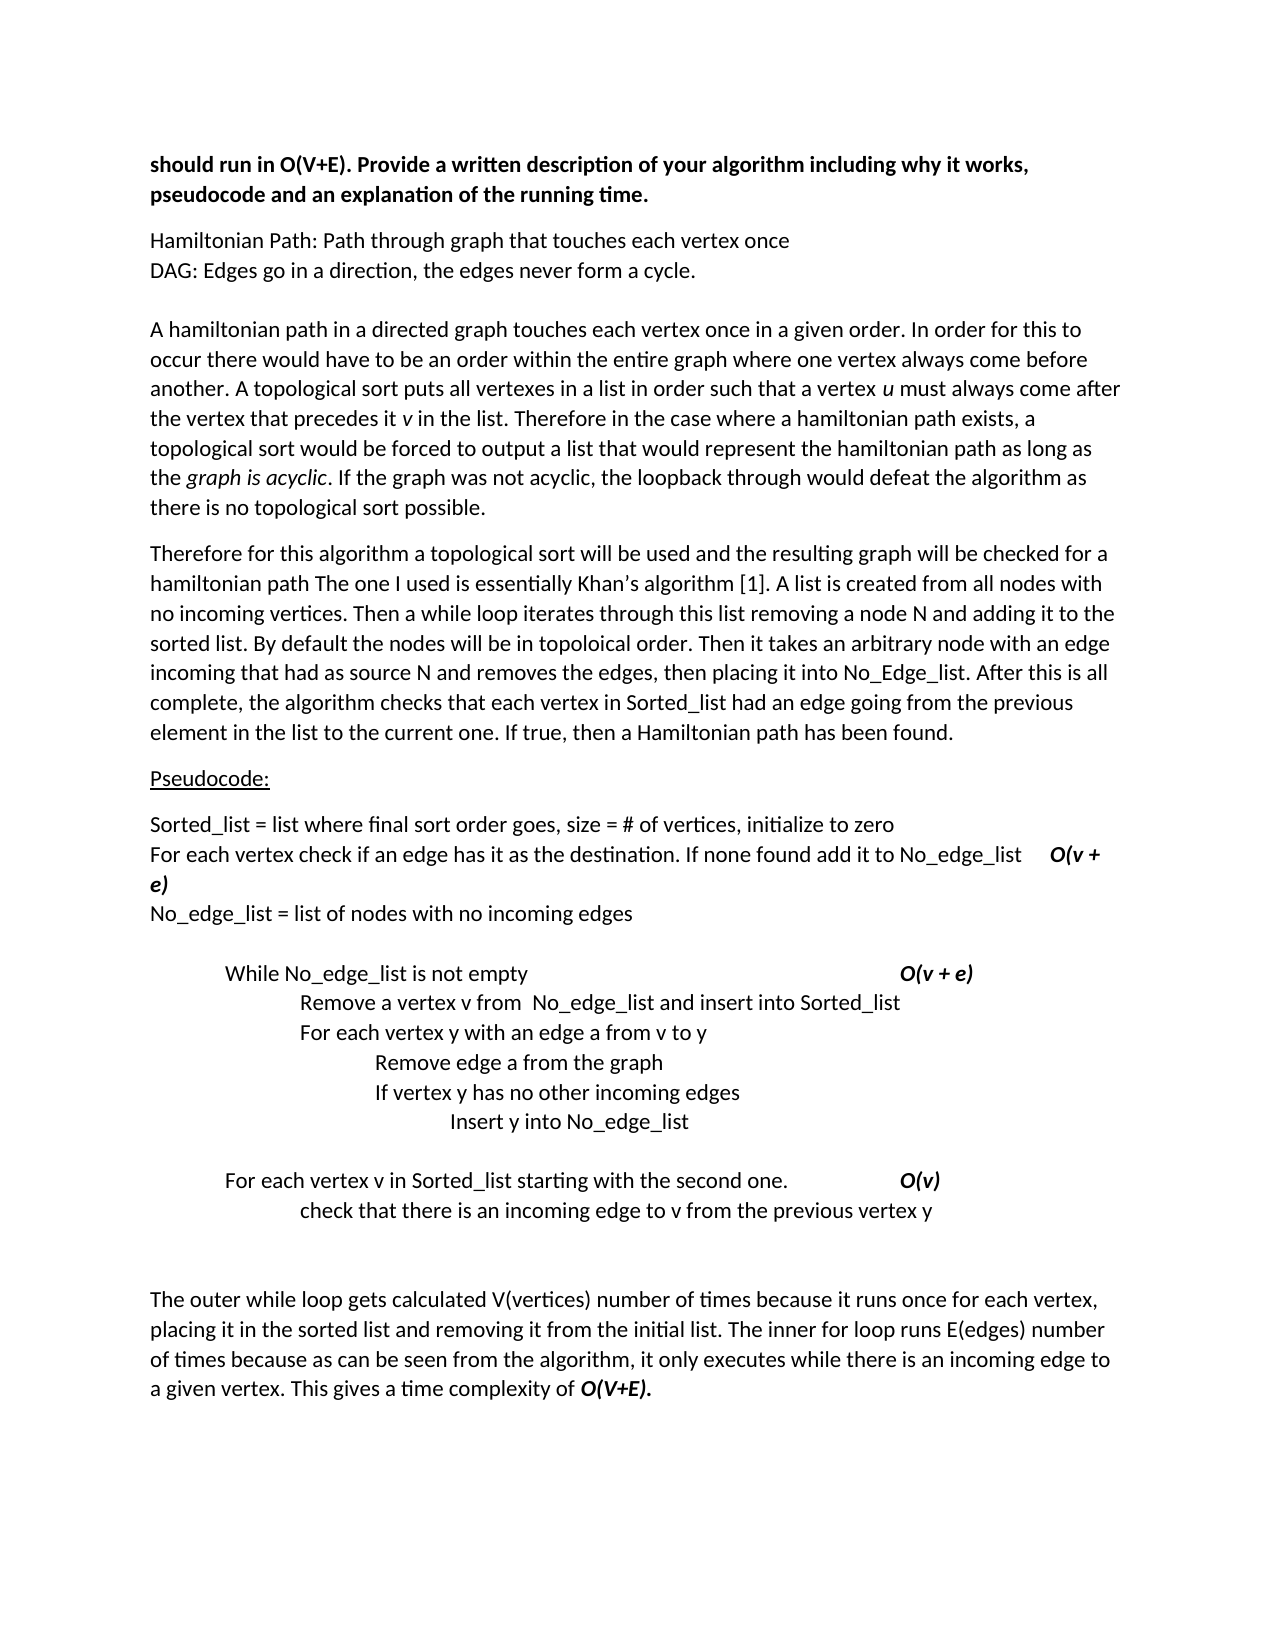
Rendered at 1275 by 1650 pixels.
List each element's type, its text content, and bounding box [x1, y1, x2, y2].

text Remove a vertex v from No_edge_list and insert into Sorted_list [150, 988, 1125, 1017]
text check that there is an incoming edge to v from the previous vertex y [150, 1196, 1125, 1224]
text Hamiltonian Path: Path through graph that touches each vertex once [150, 226, 1125, 254]
text DAG: Edges go in a direction, the edges never form a cycle. [150, 256, 1125, 284]
text While No_edge_list is not empty O(v + e) [150, 959, 1125, 987]
text For each vertex check if an edge has it as the destination. If none found add it to No_edge_list O(v + e) [150, 840, 1125, 898]
text For each vertex v in Sorted_list starting with the second one. O(v) [150, 1167, 1125, 1195]
text Therefore for this algorithm a topological sort will be used and the resulting graph will be checked for a hamiltonian path The one I used is essentially Khan’s algorithm [1]. A list is created from all nodes with no incoming vertices. Then a while loop iterates through this list removing a node N and adding it to the sorted list. By default the nodes will be in topoloical order. Then it takes an arbitrary node with an edge incoming that had as source N and removes the edges, then placing it into No_Edge_list. After this is all complete, the algorithm checks that each vertex in Sorted_list had an edge going from the previous element in the list to the current one. If true, then a Hamiltonian path has been found. [150, 539, 1125, 746]
text Pseudocode: [150, 764, 1125, 792]
text A hamiltonian path in a directed graph touches each vertex once in a given order. In order for this to occur there would have to be an order within the entire graph where one vertex always come before another. A topological sort puts all vertexes in a list in order such that a vertex u must always come after the vertex that precedes it v in the list. Therefore in the case where a hamiltonian path exists, a topological sort would be forced to output a list that would represent the hamiltonian path as long as the graph is acyclic. If the graph was not acyclic, the loopback through would defeat the algorithm as there is no topological sort possible. [150, 315, 1125, 521]
text Sorted_list = list where final sort order goes, size = # of vertices, initialize to zero [150, 810, 1125, 838]
text Remove edge a from the graph [150, 1048, 1125, 1076]
text If vertex y has no other incoming edges [150, 1078, 1125, 1106]
text For each vertex y with an edge a from v to y [150, 1018, 1125, 1046]
text The outer while loop gets calculated V(vertices) number of times because it runs once for each vertex, placing it in the sorted list and removing it from the initial list. The inner for loop runs E(edges) number of times because as can be seen from the algorithm, it only executes while there is an incoming edge to a given vertex. This gives a time complexity of O(V+E). [150, 1285, 1125, 1402]
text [150, 150, 1125, 208]
text No_edge_list = list of nodes with no incoming edges [150, 899, 1125, 927]
text Insert y into No_edge_list [150, 1107, 1125, 1135]
